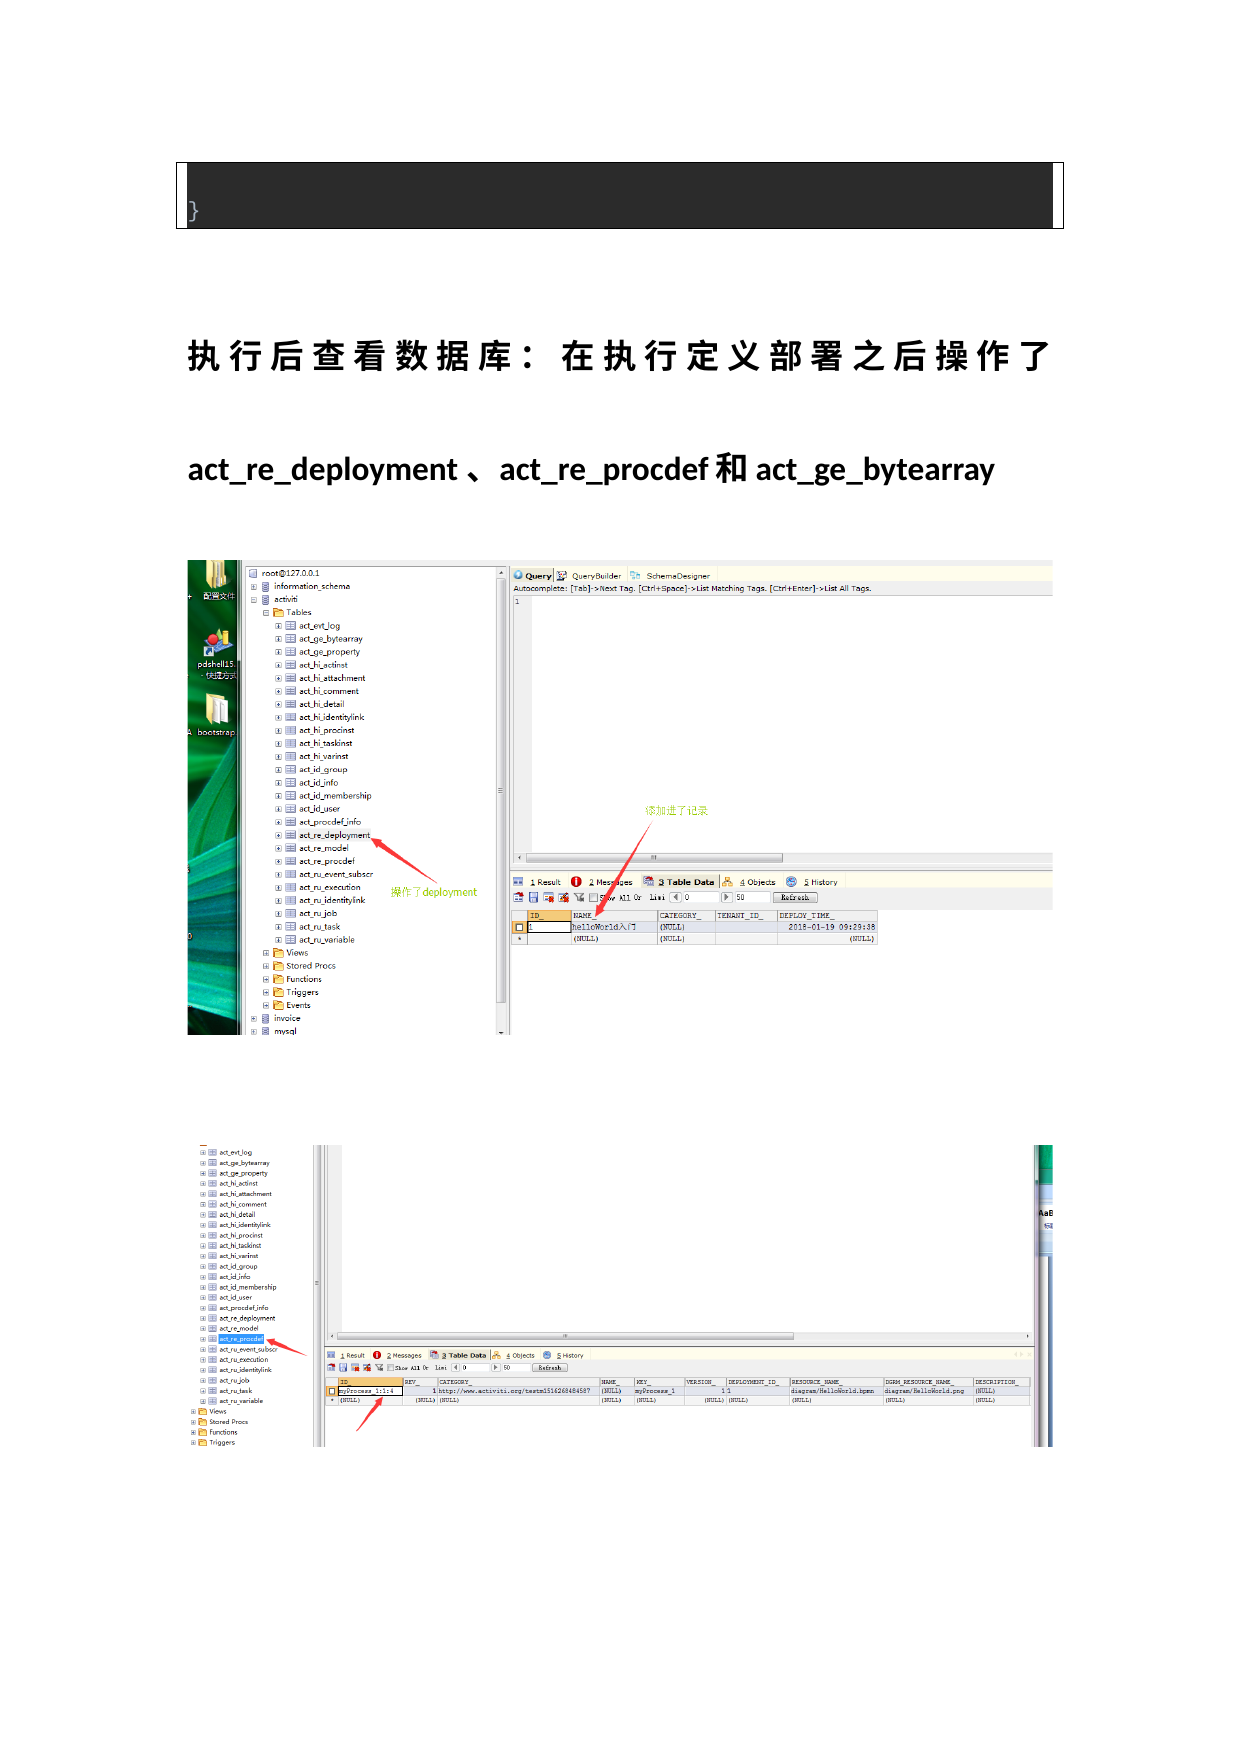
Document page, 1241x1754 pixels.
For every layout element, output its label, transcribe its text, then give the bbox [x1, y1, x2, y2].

picture [187, 560, 1053, 1035]
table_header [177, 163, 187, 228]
subtitle 执行后查看数据库：在执行定义部署之后操作了act_re_deployment 、act_re_procdef和act_ge_bytearray [187, 321, 1053, 498]
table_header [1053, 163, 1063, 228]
picture [187, 1145, 1053, 1447]
